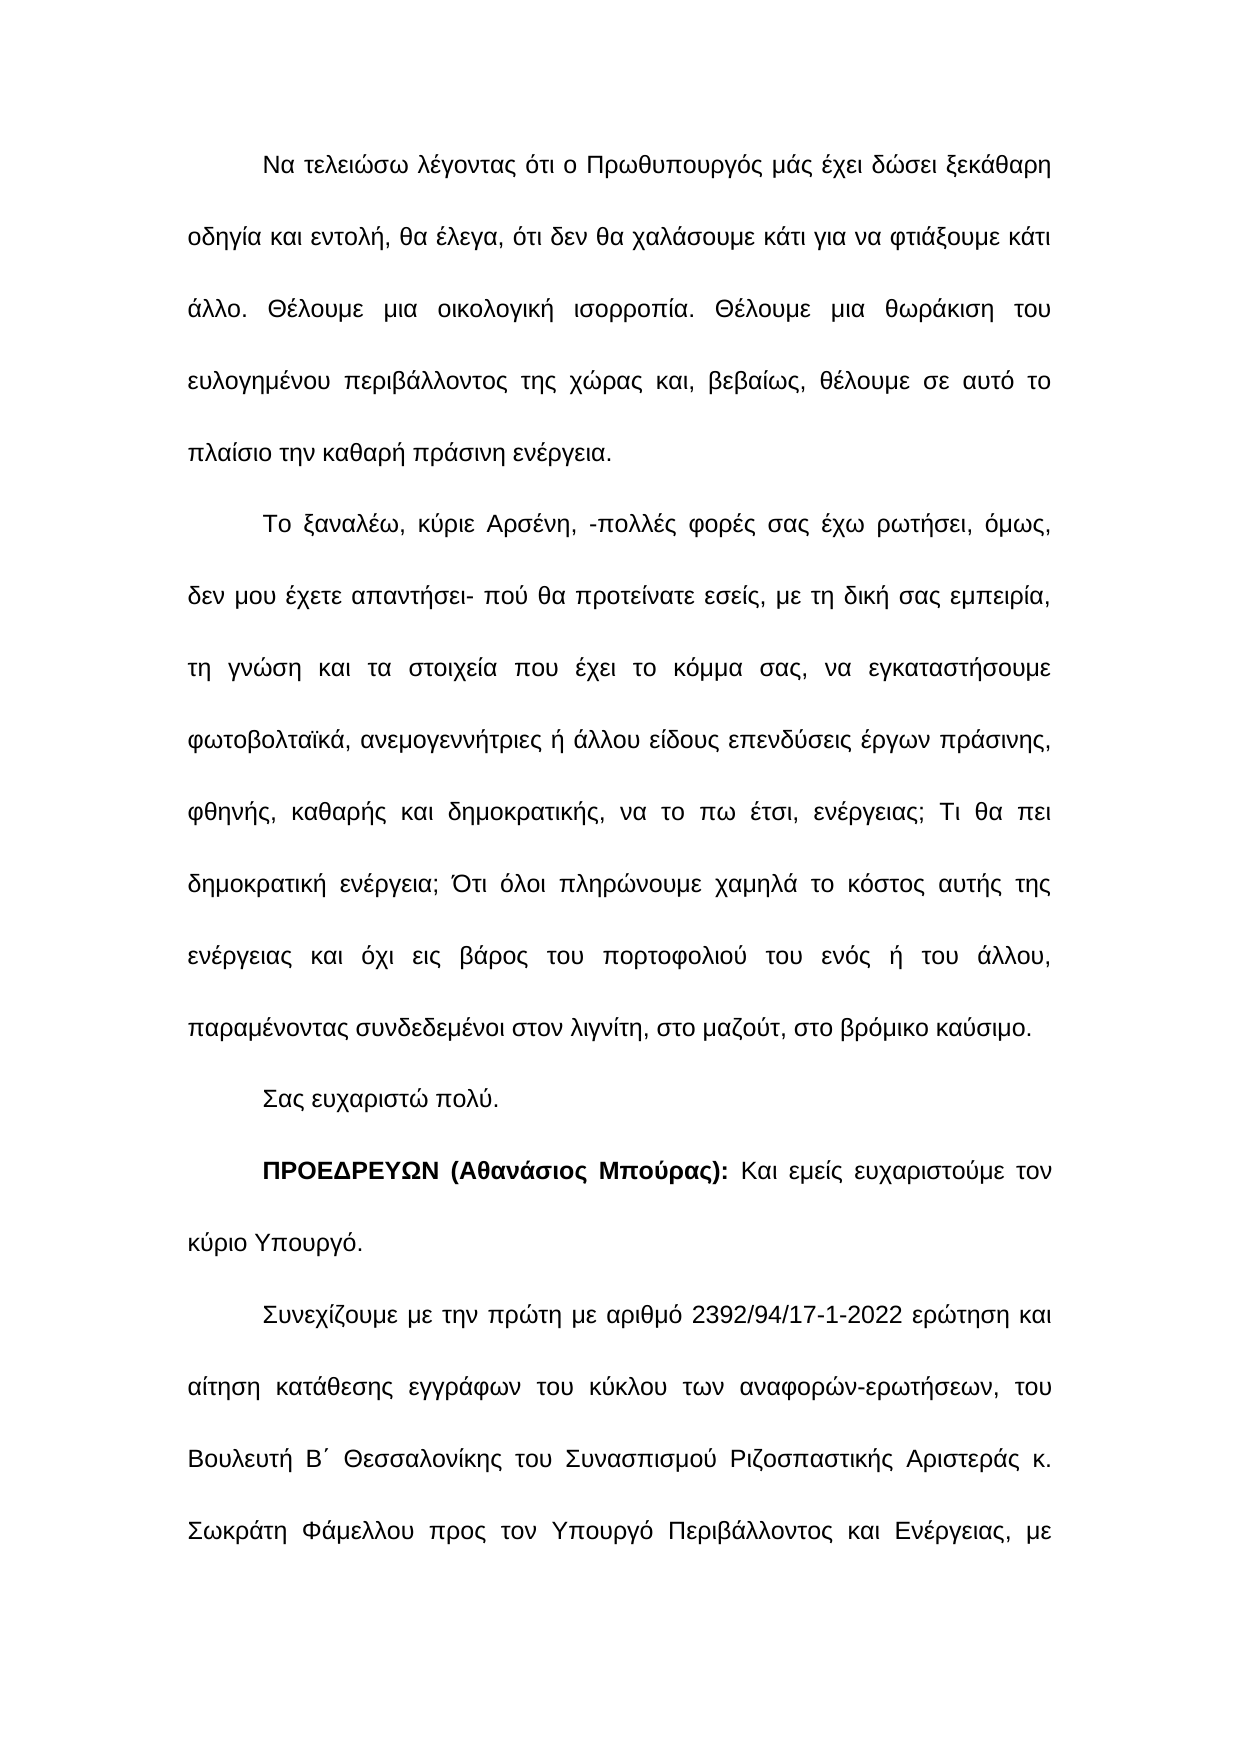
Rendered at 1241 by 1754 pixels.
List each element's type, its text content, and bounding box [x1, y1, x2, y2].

text Σας ευχαριστώ πολύ. [187, 1084, 1053, 1113]
text Να τελειώσω λέγοντας ότι ο Πρωθυπουργός μάς έχει δώσει ξεκάθαρη οδηγία και εντολή, θα έλεγα, ότι δεν θα χαλάσουμε κάτι για να φτιάξουμε κάτι άλλο. Θέλουμε μια οικολογική ισορροπία. Θέλουμε μια θωράκιση του ευλογημένου περιβάλλοντος της χώρας και, βεβαίως, θέλουμε σε αυτό το πλαίσιο την καθαρή πράσινη ενέργεια. [187, 150, 1053, 466]
text ΠΡΟΕΔΡΕΥΩΝ (Αθανάσιος Μπούρας): Και εμείς ευχαριστούμε τον κύριο Υπουργό. [187, 1156, 1053, 1257]
text Το ξαναλέω, κύριε Αρσένη, -πολλές φορές σας έχω ρωτήσει, όμως, δεν μου έχετε απαντήσει- πού θα προτείνατε εσείς, με τη δική σας εμπειρία, τη γνώση και τα στοιχεία που έχει το κόμμα σας, να εγκαταστήσουμε φωτοβολταϊκά, ανεμογεννήτριες ή άλλου είδους επενδύσεις έργων πράσινης, φθηνής, καθαρής και δημοκρατικής, να το πω έτσι, ενέργειας; Τι θα πει δημοκρατική ενέργεια; Ότι όλοι πληρώνουμε χαμηλά το κόστος αυτής της ενέργειας και όχι εις βάρος του πορτοφολιού του ενός ή του άλλου, παραμένοντας συνδεδεμένοι στον λιγνίτη, στο μαζούτ, στο βρόμικο καύσιμο. [187, 509, 1053, 1041]
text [187, 1300, 1053, 1544]
